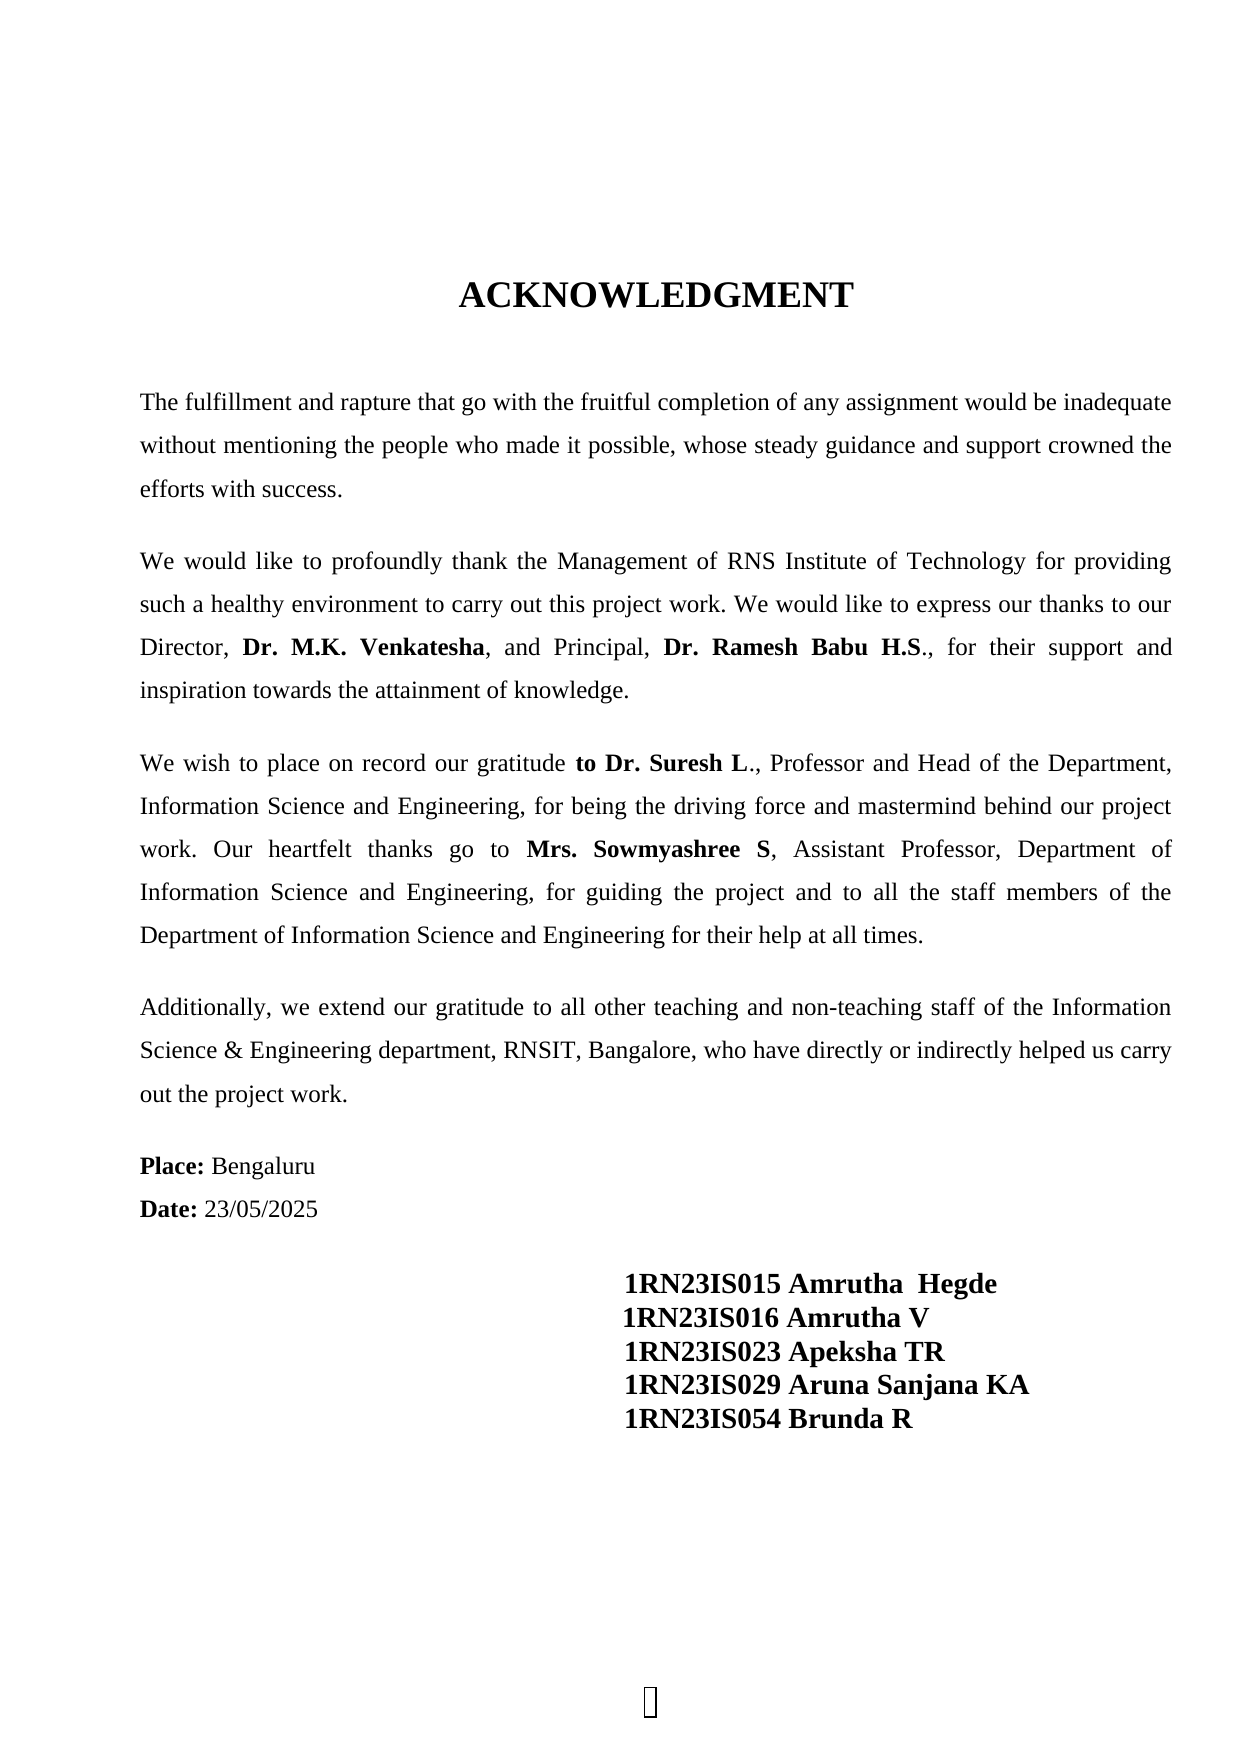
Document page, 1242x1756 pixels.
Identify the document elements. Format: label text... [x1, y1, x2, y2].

text Place: Bengaluru Date: 23/05/2025 [139, 1151, 1173, 1223]
text 1RN23IS029 Aruna Sanjana KA [139, 1367, 1033, 1401]
text We wish to place on record our gratitude to Dr. Suresh L., Professor and Head of the Department, Information Science and Engineering, for being the driving force and mastermind behind our project work. Our heartfelt thanks go to Mrs. Sowmyashree S, Assistant Professor, Department of Information Science and Engineering, for guiding the project and to all the staff members of the Department of Information Science and Engineering for their help at all times. [139, 748, 1173, 949]
text The fulfillment and rapture that go with the fruitful completion of any assignment would be inadequate without mentioning the people who made it possible, whose steady guidance and support crowned the efforts with success. [139, 387, 1173, 502]
text 1RN23IS054 Brunda R [139, 1401, 1033, 1434]
text Additionally, we extend our gratitude to all other teaching and non-teaching staff of the Information Science & Engineering department, RNSIT, Bangalore, who have directly or indirectly helped us carry out the project work. [139, 992, 1173, 1107]
text 1RN23IS023 Apeksha TR [139, 1334, 1033, 1367]
text 1RN23IS016 Amrutha V [139, 1300, 1033, 1334]
text 1RN23IS015 Amrutha Hegde [139, 1266, 1033, 1300]
text We would like to profoundly thank the Management of RNS Institute of Technology for providing such a healthy environment to carry out this project work. We would like to express our thanks to our Director, Dr. M.K. Venkatesha, and Principal, Dr. Ramesh Babu H.S., for their support and inspiration towards the attainment of knowledge. [139, 546, 1173, 704]
text ACKNOWLEDGMENT [139, 272, 1173, 315]
